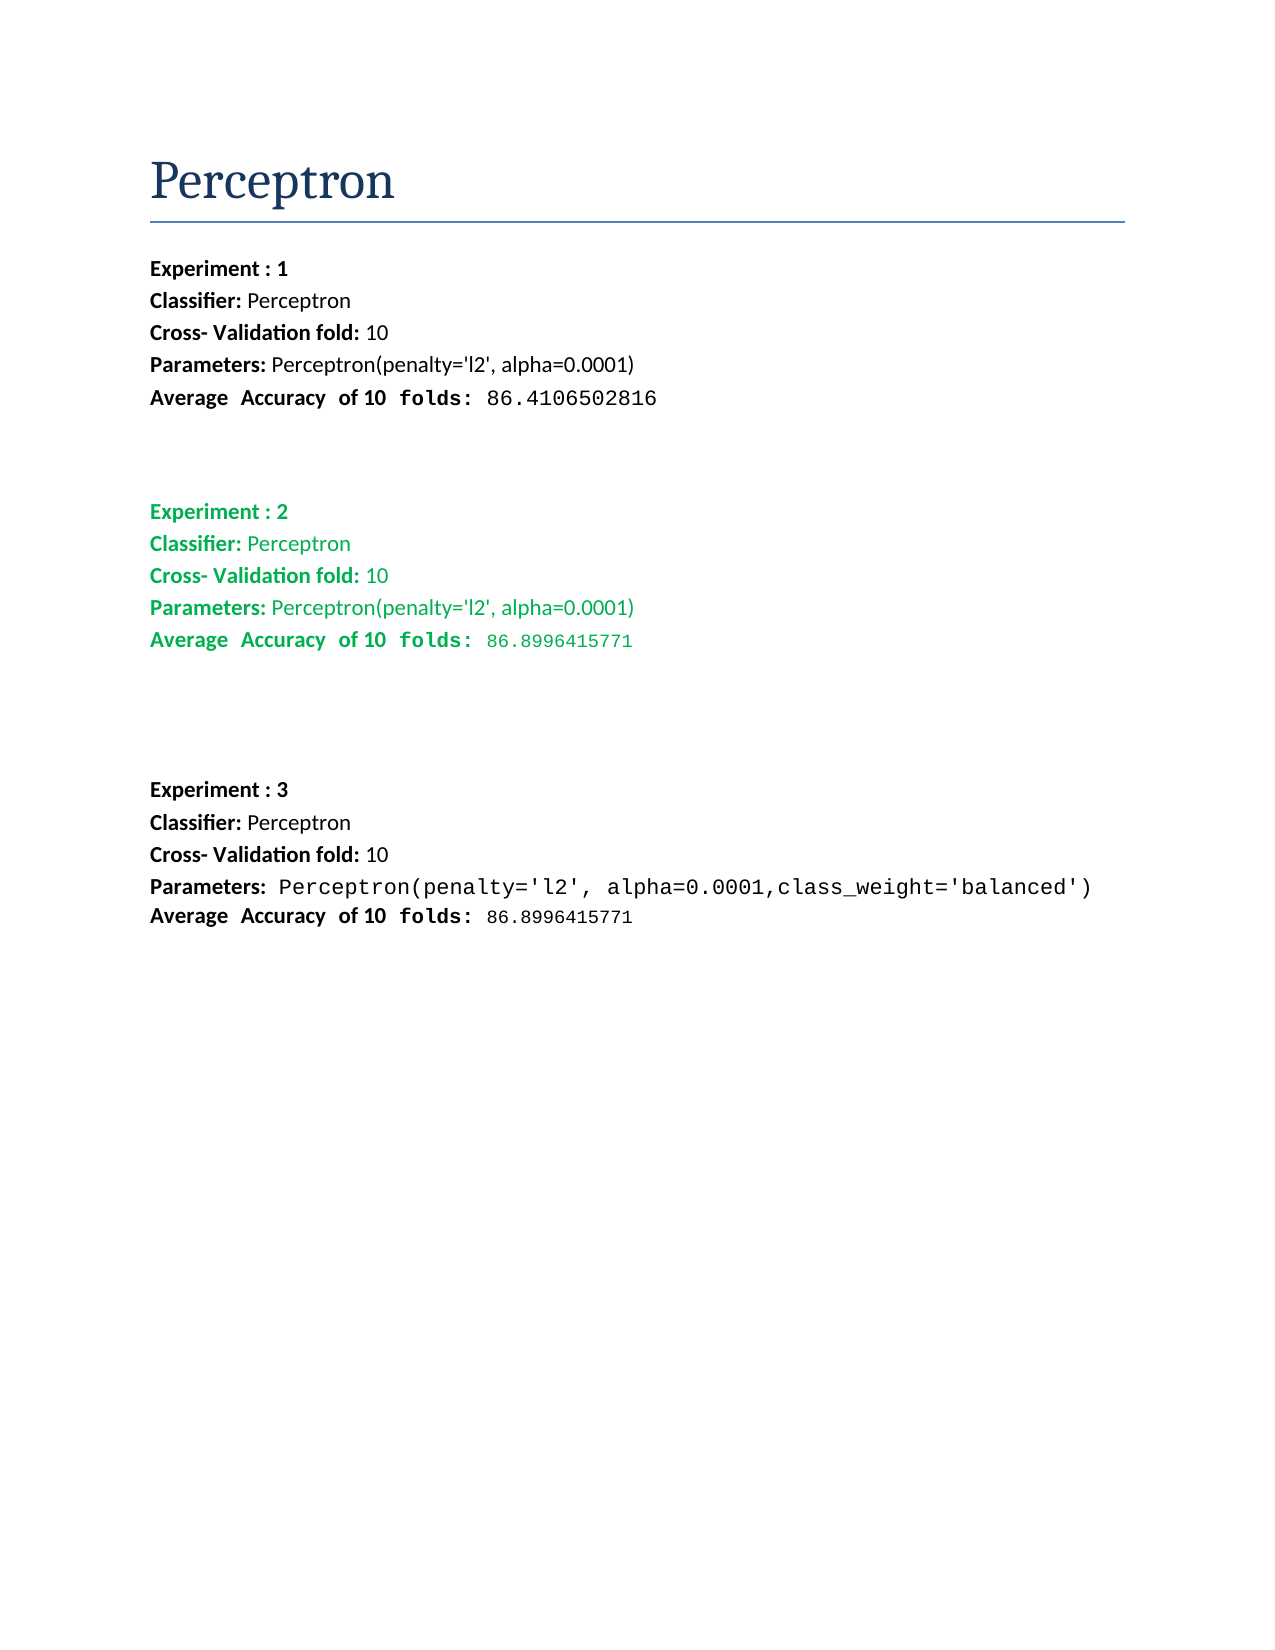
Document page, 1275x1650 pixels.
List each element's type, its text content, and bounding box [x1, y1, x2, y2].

text Classifier: Perceptron [150, 808, 1125, 836]
text Experiment : 2 [150, 497, 1125, 525]
text Classifier: Perceptron [150, 286, 1125, 314]
text Cross- Validation fold: 10 [150, 318, 1125, 346]
text Experiment : 3 [150, 775, 1125, 803]
text Experiment : 1 [150, 254, 1125, 282]
text Cross- Validation fold: 10 [150, 561, 1125, 589]
text Average Accuracy of 10 folds: 86.8996415771 [150, 626, 1125, 654]
text Average Accuracy of 10 folds: 86.4106502816 [150, 383, 1125, 412]
text Average Accuracy of 10 folds: 86.8996415771 [150, 901, 1125, 929]
text Parameters: Perceptron(penalty='l2', alpha=0.0001,class_weight='balanced') [150, 872, 1125, 901]
text Classifier: Perceptron [150, 529, 1125, 557]
title Perceptron [150, 150, 1125, 221]
text Cross- Validation fold: 10 [150, 840, 1125, 868]
text Parameters: Perceptron(penalty='l2', alpha=0.0001) [150, 351, 1125, 378]
text Parameters: Perceptron(penalty='l2', alpha=0.0001) [150, 593, 1125, 621]
